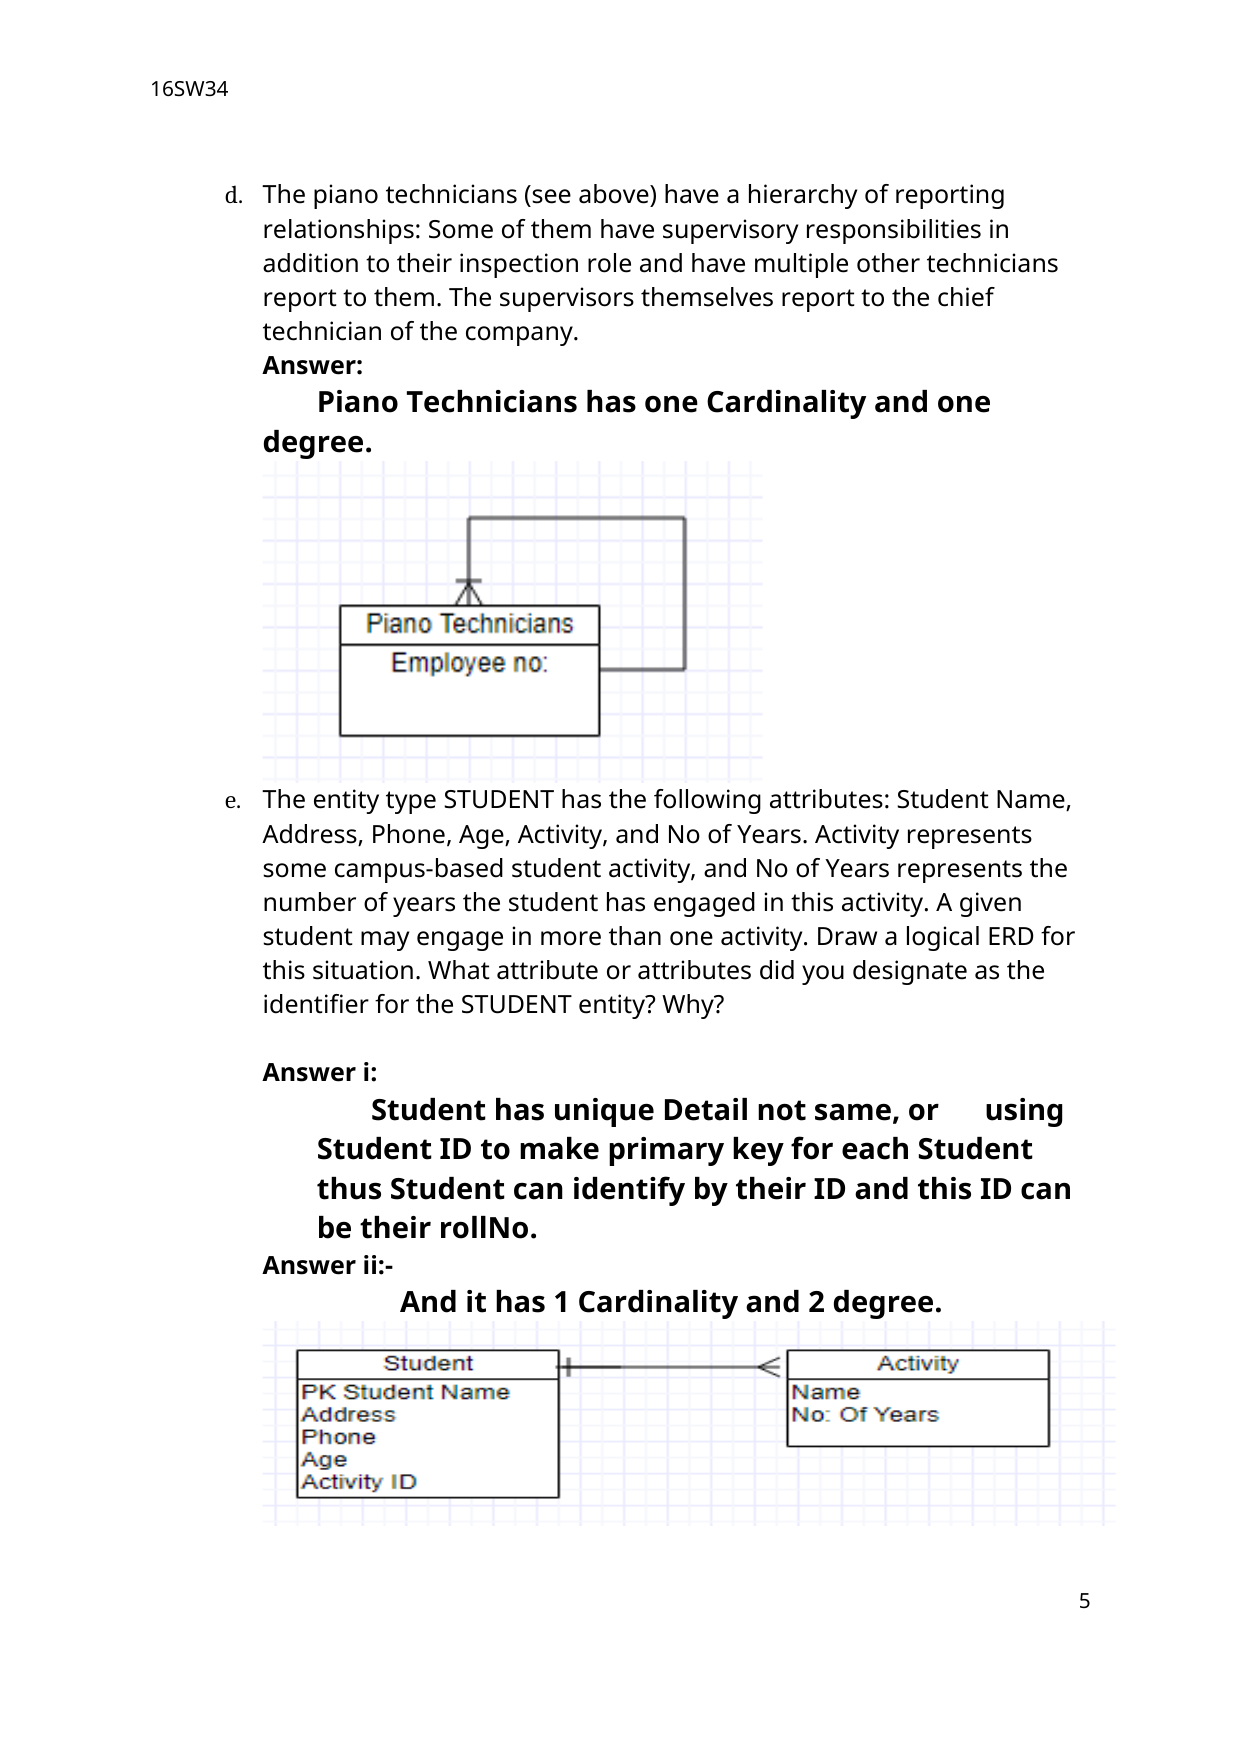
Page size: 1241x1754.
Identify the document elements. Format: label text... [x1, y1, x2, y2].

list degree. [262, 421, 1090, 461]
list Answer i: [262, 1055, 1090, 1089]
list Answer: [262, 347, 1090, 382]
list The entity type STUDENT has the following attributes: Student Name, Address, Phone, Age, Activity, and No of Years. Activity represents some campus-based student activity, and No of Years represents the number of years the student has engaged in this activity. A given student may engage in more than one activity. Draw a logical ERD for this situation. What attribute or attributes did you designate as the identifier for the STUDENT entity? Why? [225, 782, 1090, 1021]
list And it has 1 Cardinality and 2 degree. [400, 1282, 1090, 1321]
list Piano Technicians has one Cardinality and one [262, 382, 1090, 421]
picture [262, 461, 763, 783]
picture [262, 1321, 1116, 1526]
list The piano technicians (see above) have a hierarchy of reporting relationships: Some of them have supervisory responsibilities in addition to their inspection role and have multiple other technicians report to them. The supervisors themselves report to the chief technician of the company. [225, 177, 1090, 347]
list Student has unique Detail not same, or using Student ID to make primary key for each Student thus Student can identify by their ID and this ID can be their rollNo. [317, 1089, 1090, 1247]
list Answer ii:- [262, 1247, 1090, 1282]
